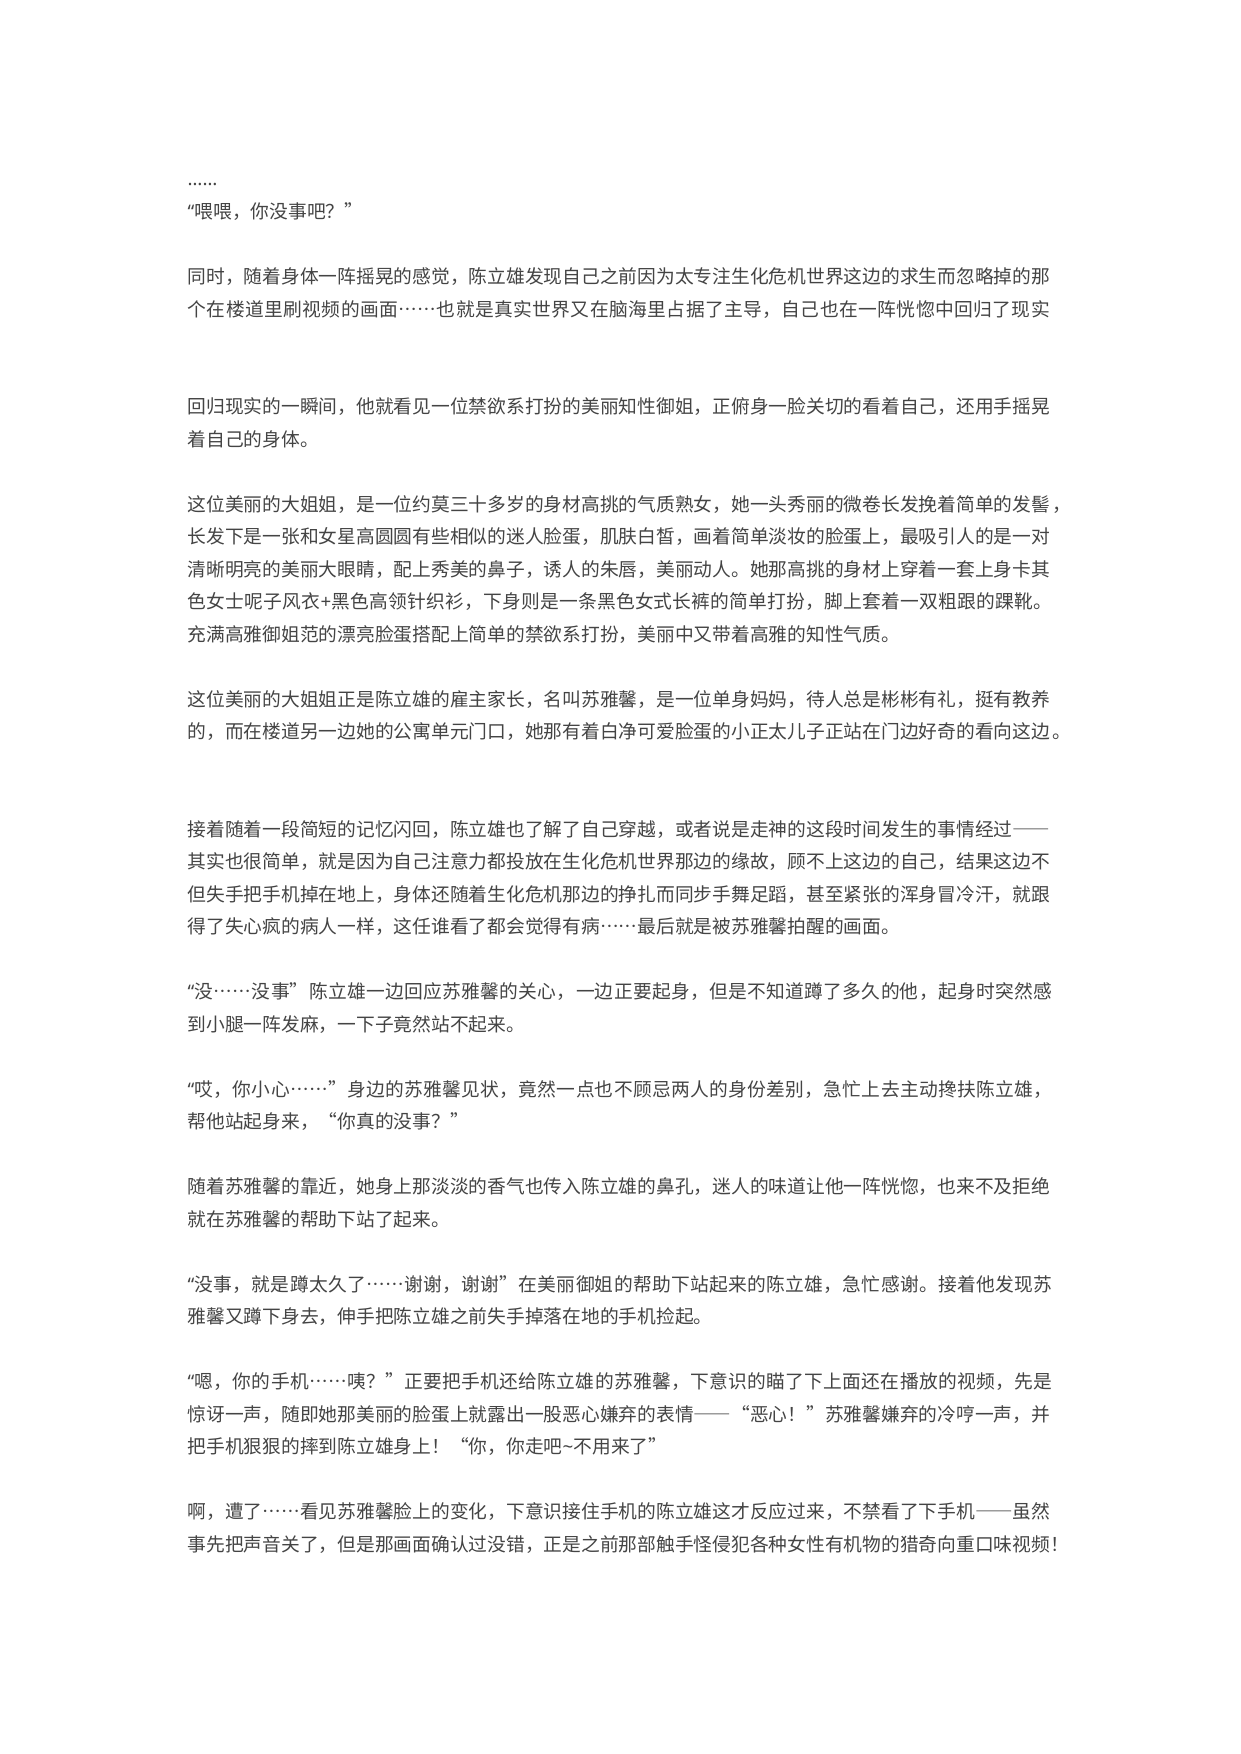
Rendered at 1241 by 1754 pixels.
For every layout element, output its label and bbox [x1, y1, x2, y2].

text [187, 162, 1053, 1559]
